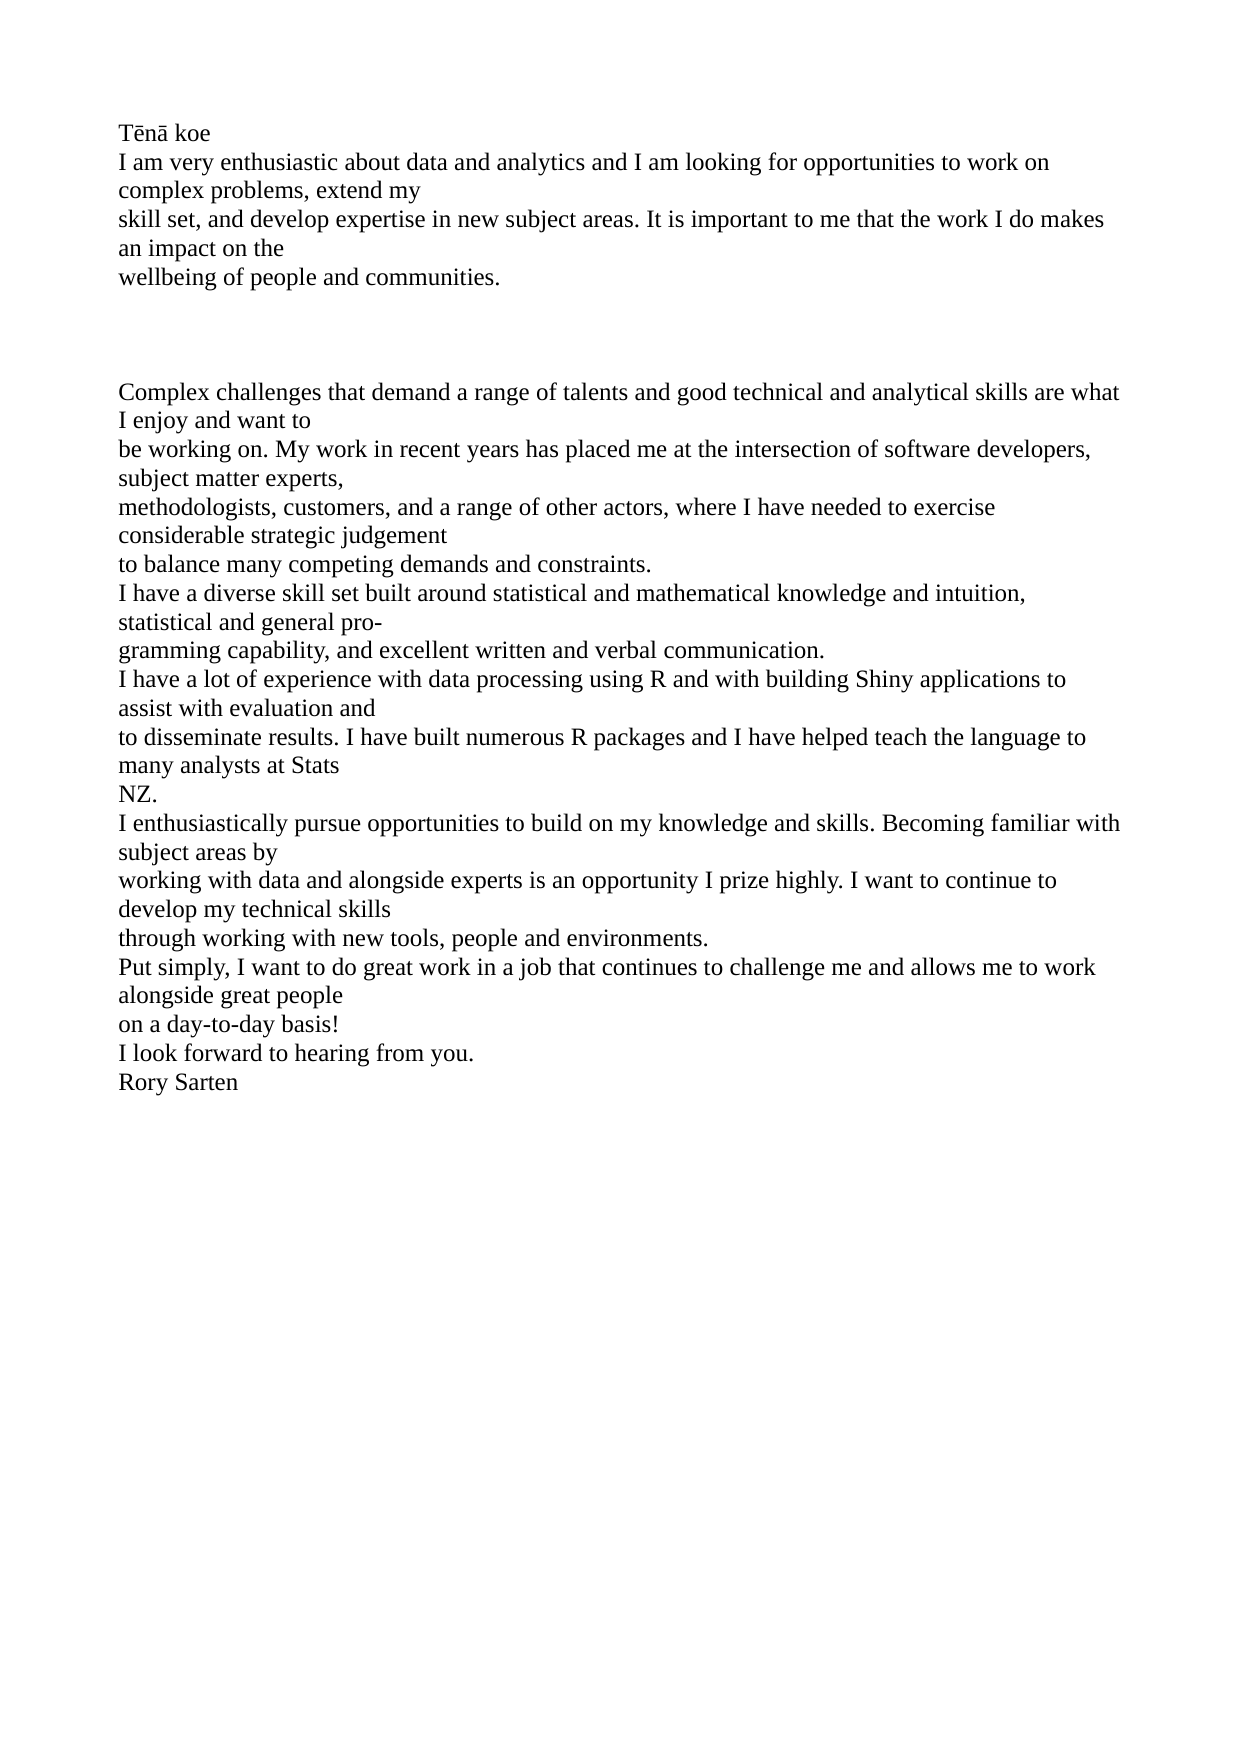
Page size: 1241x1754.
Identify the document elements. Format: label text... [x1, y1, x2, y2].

text working with data and alongside experts is an opportunity I prize highly. I want to continue to develop my technical skills [118, 866, 1122, 923]
text I look forward to hearing from you. [118, 1038, 1122, 1067]
text wellbeing of people and communities. [118, 262, 1122, 291]
text NZ. [118, 779, 1122, 808]
text be working on. My work in recent years has placed me at the intersection of software developers, subject matter experts, [118, 434, 1122, 492]
text methodologists, customers, and a range of other actors, where I have needed to exercise considerable strategic judgement [118, 492, 1122, 549]
text I am very enthusiastic about data and analytics and I am looking for opportunities to work on complex problems, extend my [118, 147, 1122, 204]
text on a day-to-day basis! [118, 1009, 1122, 1038]
text through working with new tools, people and environments. [118, 923, 1122, 952]
text Rory Sarten [118, 1067, 1122, 1096]
text I have a lot of experience with data processing using R and with building Shiny applications to assist with evaluation and [118, 664, 1122, 722]
text Complex challenges that demand a range of talents and good technical and analytical skills are what I enjoy and want to [118, 377, 1122, 434]
text Tēnā koe [118, 118, 1122, 147]
text to balance many competing demands and constraints. [118, 549, 1122, 578]
text to disseminate results. I have built numerous R packages and I have helped teach the language to many analysts at Stats [118, 722, 1122, 779]
text Put simply, I want to do great work in a job that continues to challenge me and allows me to work alongside great people [118, 952, 1122, 1009]
text gramming capability, and excellent written and verbal communication. [118, 636, 1122, 664]
text skill set, and develop expertise in new subject areas. It is important to me that the work I do makes an impact on the [118, 204, 1122, 262]
text I enthusiastically pursue opportunities to build on my knowledge and skills. Becoming familiar with subject areas by [118, 808, 1122, 866]
text I have a diverse skill set built around statistical and mathematical knowledge and intuition, statistical and general pro- [118, 578, 1122, 636]
